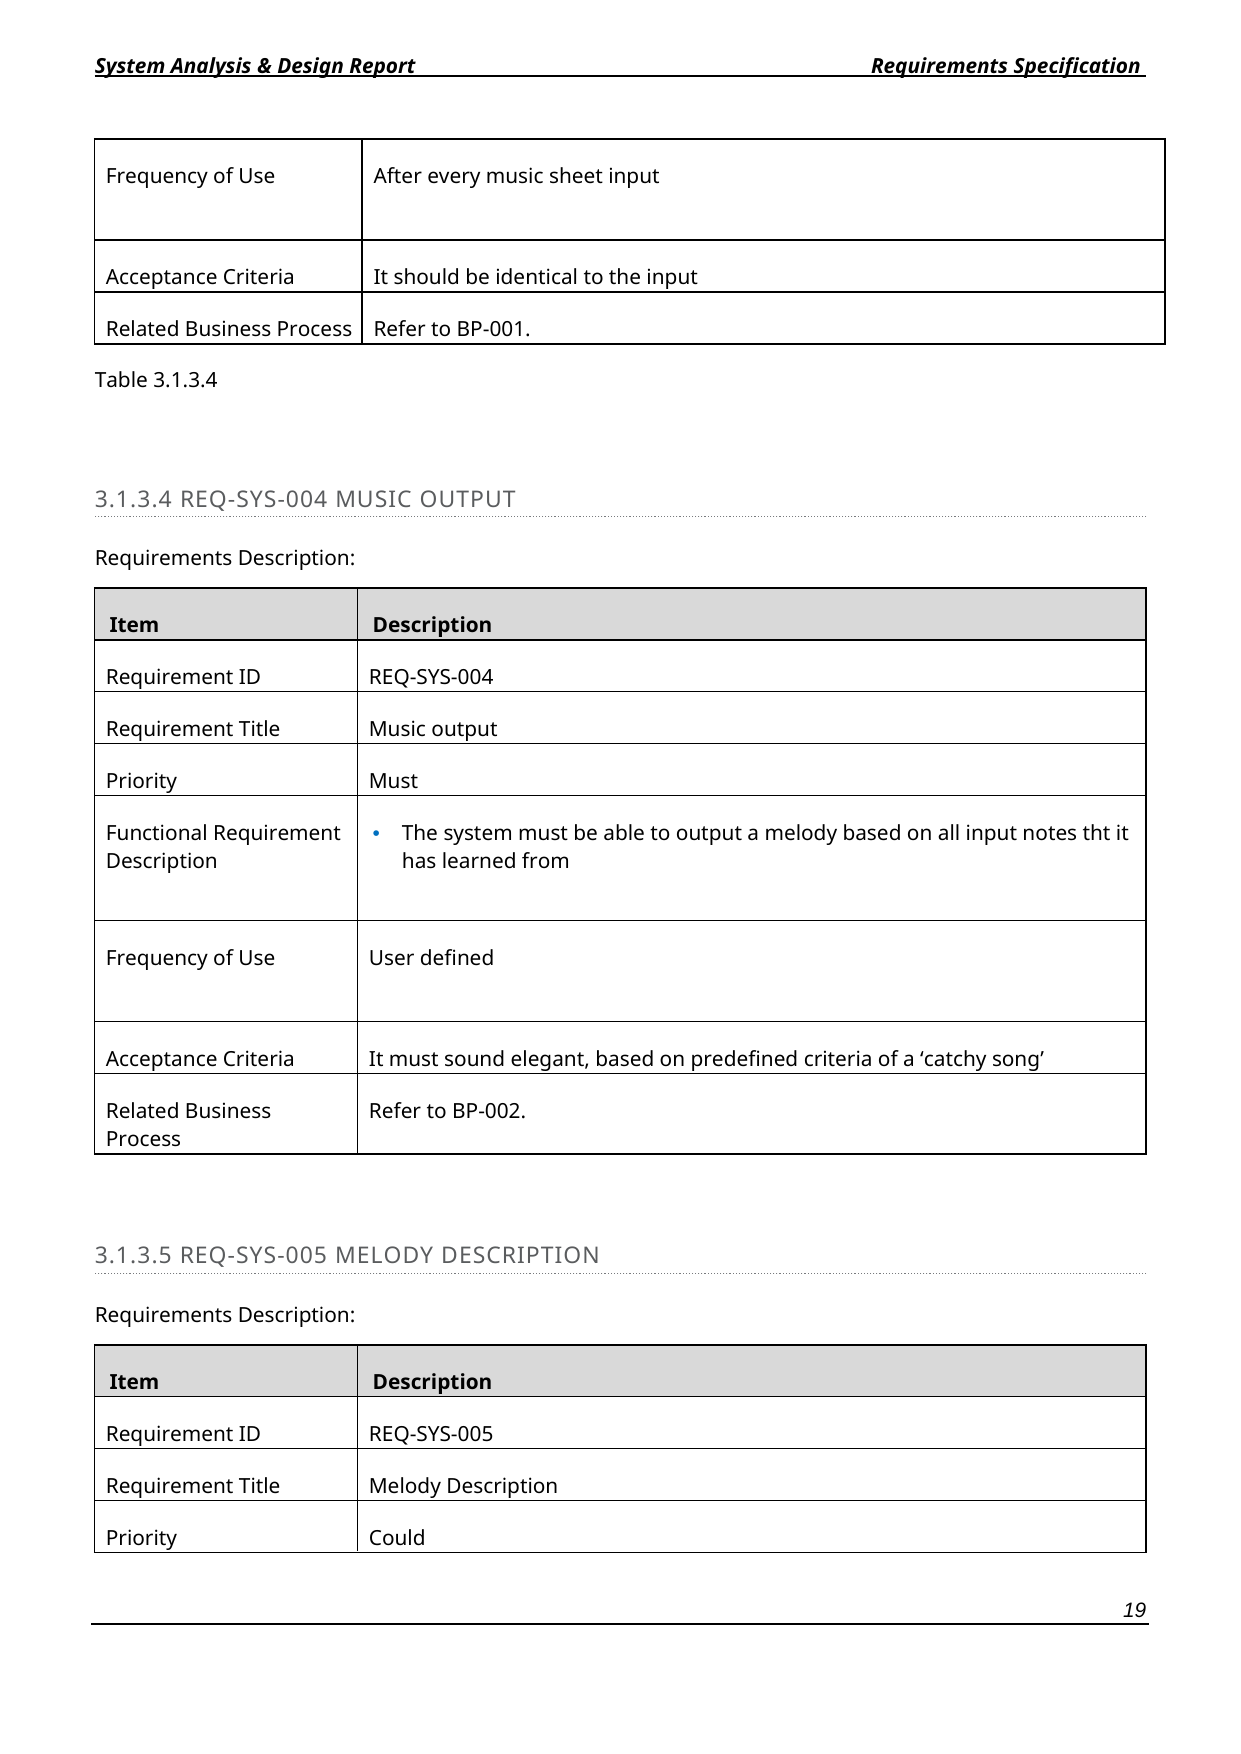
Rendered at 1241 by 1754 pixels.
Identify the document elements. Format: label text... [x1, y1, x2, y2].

table_cell REQ-SYS-004 [358, 641, 1145, 691]
table_cell Related Business Process [95, 1074, 357, 1153]
table_cell Music output [358, 692, 1145, 743]
subtitle 3.1.3.5 REQ-SYS-005 Melody description [94, 1239, 1146, 1274]
text Table 3.1.3.4 [94, 365, 1146, 394]
table_cell The system must be able to output a melody based on all input notes tht it has learned from [358, 796, 1145, 920]
table_cell It should be identical to the input [363, 241, 1164, 291]
table_cell Functional Requirement Description [95, 796, 357, 920]
table_cell Frequency of Use [95, 140, 361, 239]
table_cell User defined [358, 921, 1145, 1021]
table_cell Melody Description [358, 1449, 1145, 1499]
table_cell REQ-SYS-005 [358, 1397, 1145, 1448]
table_cell Refer to BP-002. [358, 1074, 1145, 1153]
table_cell Priority [95, 1501, 357, 1551]
table_cell Acceptance Criteria [95, 241, 361, 291]
table_cell After every music sheet input [363, 140, 1164, 239]
text Requirements Description: [94, 543, 1146, 571]
text Requirements Description: [94, 1300, 1146, 1328]
table_cell Frequency of Use [95, 921, 357, 1021]
table_header Item [95, 589, 357, 639]
table_cell Requirement ID [95, 1397, 357, 1448]
table_cell Related Business Process [95, 293, 361, 343]
table_cell Requirement ID [95, 641, 357, 691]
table_cell Requirement Title [95, 1449, 357, 1499]
subtitle 3.1.3.4 REQ-SYS-004 Music output [94, 482, 1146, 517]
table_cell Acceptance Criteria [95, 1022, 357, 1073]
table_header Description [358, 589, 1145, 639]
table_cell Refer to BP-001. [363, 293, 1164, 343]
table_header Description [358, 1346, 1145, 1396]
table_cell It must sound elegant, based on predefined criteria of a ‘catchy song’ [358, 1022, 1145, 1073]
table_header Item [95, 1346, 357, 1396]
table_cell Priority [95, 744, 357, 794]
table_cell Requirement Title [95, 692, 357, 743]
table_cell Must [358, 744, 1145, 794]
table_cell Could [358, 1501, 1145, 1551]
